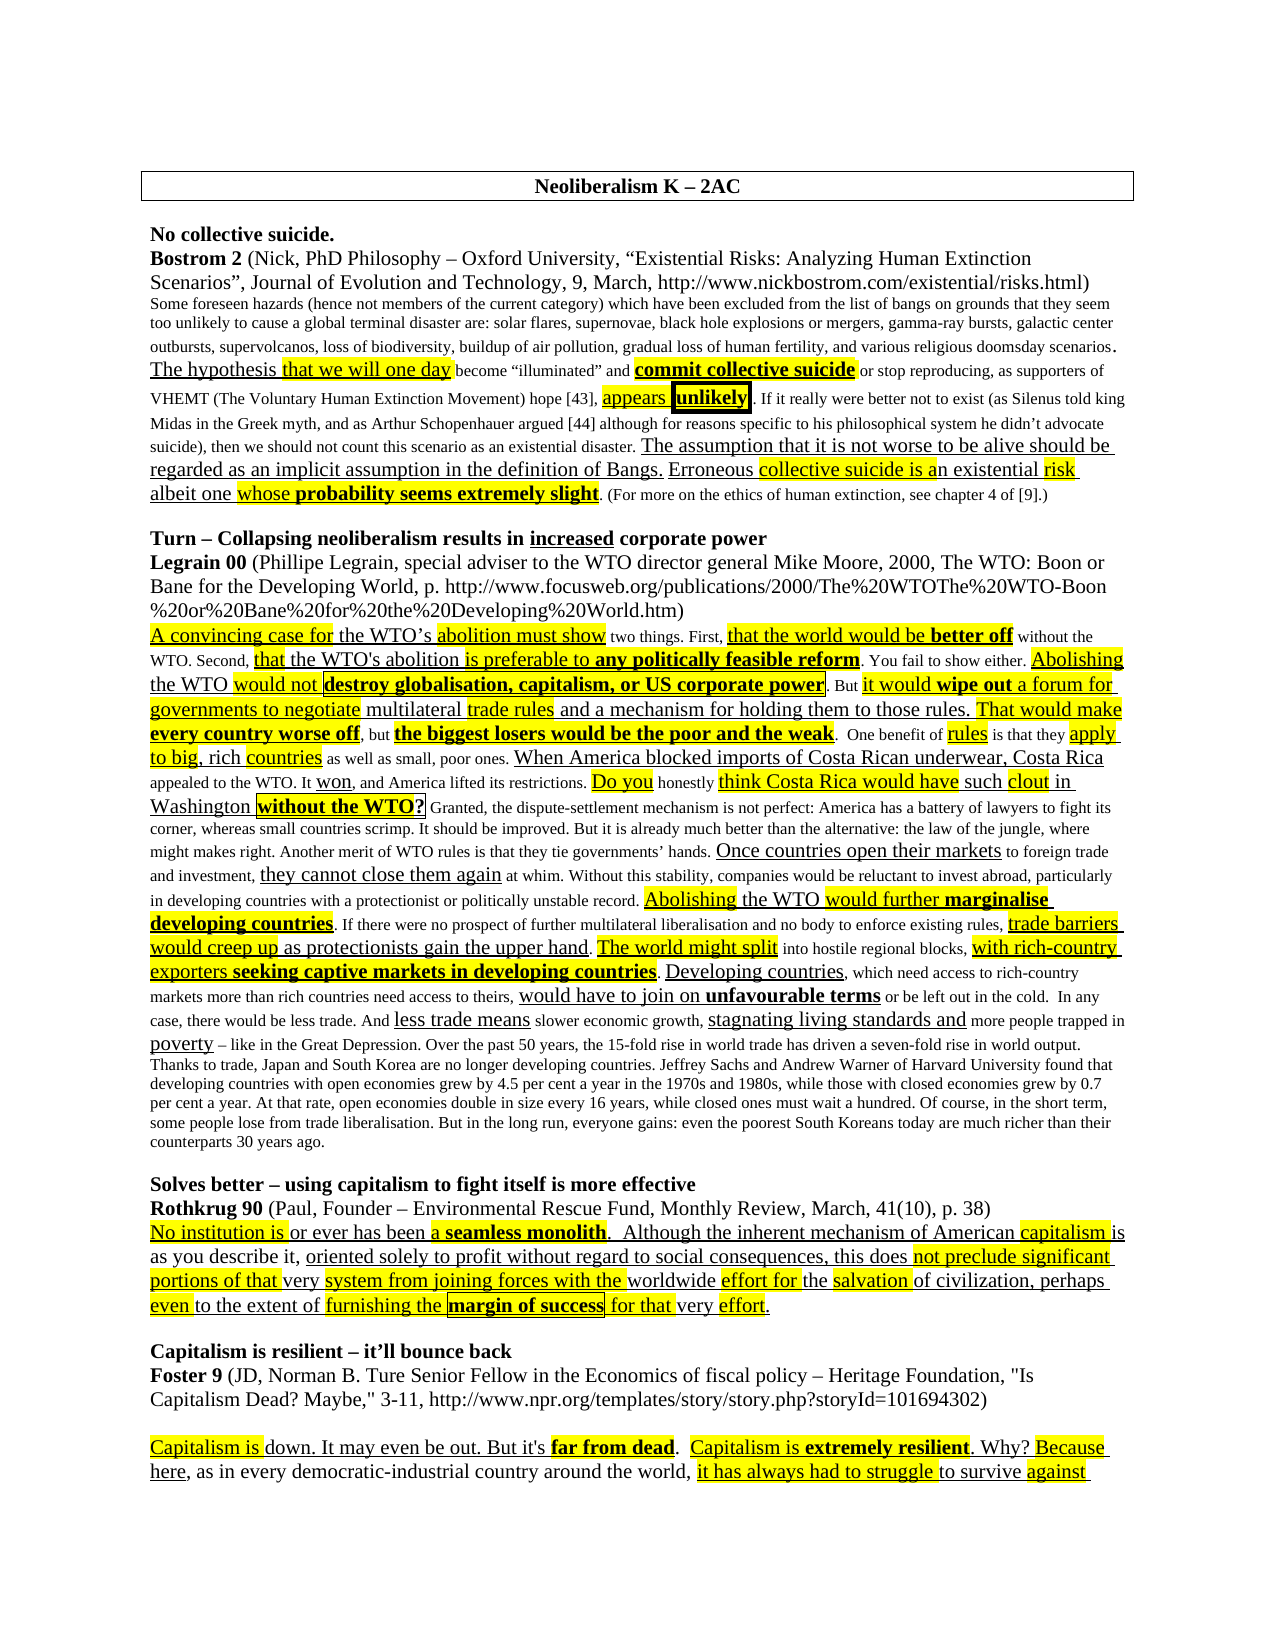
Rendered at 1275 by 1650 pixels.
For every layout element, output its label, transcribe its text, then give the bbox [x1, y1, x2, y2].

text Rothkrug 90 (Paul, Founder – Environmental Rescue Fund, Monthly Review, March, 41(10), p. 38) [150, 1196, 1125, 1220]
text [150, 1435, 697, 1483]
subtitle No collective suicide. [150, 222, 1125, 246]
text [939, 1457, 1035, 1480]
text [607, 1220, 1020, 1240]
text Bostrom 2 (Nick, PhD Philosophy – Oxford University, “Existential Risks: Analyzing Human Extinction Scenarios”, Journal of Evolution and Technology, 9, March, http://www.nickbostrom.com/existential/risks.html) [150, 246, 1125, 294]
text Some foreseen hazards (hence not members of the current category) which have been excluded from the list of bangs on grounds that they seem too unlikely to cause a global terminal disaster are: solar flares, supernovae, black hole explosions or mergers, gamma-ray bursts, galactic center outbursts, supervolcanos, loss of biodiversity, buildup of air pollution, gradual loss of human fertility, and various religious doomsday scenarios. The hypothesis that we will one day become “illuminated” and commit collective suicide or stop reproducing, as supporters of VHEMT (The Voluntary Human Extinction Movement) hope [43], appears unlikely. If it really were better not to exist (as Silenus told king Midas in the Greek myth, and as Arthur Schopenhauer argued [44] although for reasons specific to his philosophical system he didn’t advocate suicide), then we should not count this scenario as an existential disaster. The assumption that it is not worse to be alive should be regarded as an implicit assumption in the definition of Bangs. Erroneous collective suicide is an existential risk albeit one whose probability seems extremely slight. (For more on the ethics of human extinction, see chapter 4 of [9].) [150, 294, 1125, 505]
text A convincing case for the WTO’s abolition must show two things. First, that the world would be better off without the WTO. Second, that the WTO's abolition is preferable to any politically feasible reform. You fail to show either. Abolishing the WTO would not destroy globalisation, capitalism, or US corporate power. But it would wipe out a forum for governments to negotiate multilateral trade rules and a mechanism for holding them to those rules. That would make every country worse off, but the biggest losers would be the poor and the weak. One benefit of rules is that they apply to big, rich countries as well as small, poor ones. When America blocked imports of Costa Rican underwear, Costa Rica appealed to the WTO. It won, and America lifted its restrictions. Do you honestly think Costa Rica would have such clout in Washington without the WTO? Granted, the dispute-settlement mechanism is not perfect: America has a battery of lawyers to fight its corner, whereas small countries scrimp. It should be improved. But it is already much better than the alternative: the law of the jungle, where might makes right. Another merit of WTO rules is that they tie governments’ hands. Once countries open their markets to foreign trade and investment, they cannot close them again at whim. Without this stability, companies would be reluctant to invest abroad, particularly in developing countries with a protectionist or politically unstable record. Abolishing the WTO would further marginalise developing countries. If there were no prospect of further multilateral liberalisation and no body to enforce existing rules, trade barriers would creep up as protectionists gain the upper hand. The world might split into hostile regional blocks, with rich-country exporters seeking captive markets in developing countries. Developing countries, which need access to rich-country markets more than rich countries need access to theirs, would have to join on unfavourable terms or be left out in the cold. In any case, there would be less trade. And less trade means slower economic growth, stagnating living standards and more people trapped in poverty – like in the Great Depression. Over the past 50 years, the 15-fold rise in world trade has driven a seven-fold rise in world output. Thanks to trade, Japan and South Korea are no longer developing countries. Jeffrey Sachs and Andrew Warner of Harvard University found that developing countries with open economies grew by 4.5 per cent a year in the 1970s and 1980s, while those with closed economies grew by 0.7 per cent a year. At that rate, open economies double in size every 16 years, while closed ones must wait a hundred. Of course, in the short term, some people lose from trade liberalisation. But in the long run, everyone gains: even the poorest South Koreans today are much richer than their counterparts 30 years ago. [150, 622, 1125, 1151]
subtitle Capitalism is resilient – it’ll bounce back [150, 1339, 1125, 1363]
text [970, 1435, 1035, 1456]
text Foster 9 (JD, Norman B. Ture Senior Fellow in the Economics of fiscal policy – Heritage Foundation, "Is Capitalism Dead? Maybe," 3-11, http://www.npr.org/templates/story/story.php?storyId=101694302) [150, 1363, 1125, 1411]
subtitle Neoliberalism K – 2AC [142, 172, 1133, 200]
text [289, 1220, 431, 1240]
subtitle Turn – Collapsing neoliberalism results in increased corporate power [150, 526, 1125, 550]
subtitle Solves better – using capitalism to fight itself is more effective [150, 1172, 1125, 1196]
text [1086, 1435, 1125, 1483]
text No institution is or ever has been a seamless monolith. Although the inherent mechanism of American capitalism is as you describe it, oriented solely to profit without regard to social consequences, this does not preclude significant portions of that very system from joining forces with the worldwide effort for the salvation of civilization, perhaps even to the extent of furnishing the margin of success for that very effort. [150, 1242, 1125, 1318]
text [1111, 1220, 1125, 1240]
text Legrain 00 (Phillipe Legrain, special adviser to the WTO director general Mike Moore, 2000, The WTO: Boon or Bane for the Developing World, p. http://www.focusweb.org/publications/2000/The%20WTOThe%20WTO-Boon%20or%20Bane%20for%20the%20Developing%20World.htm) [150, 550, 1125, 622]
